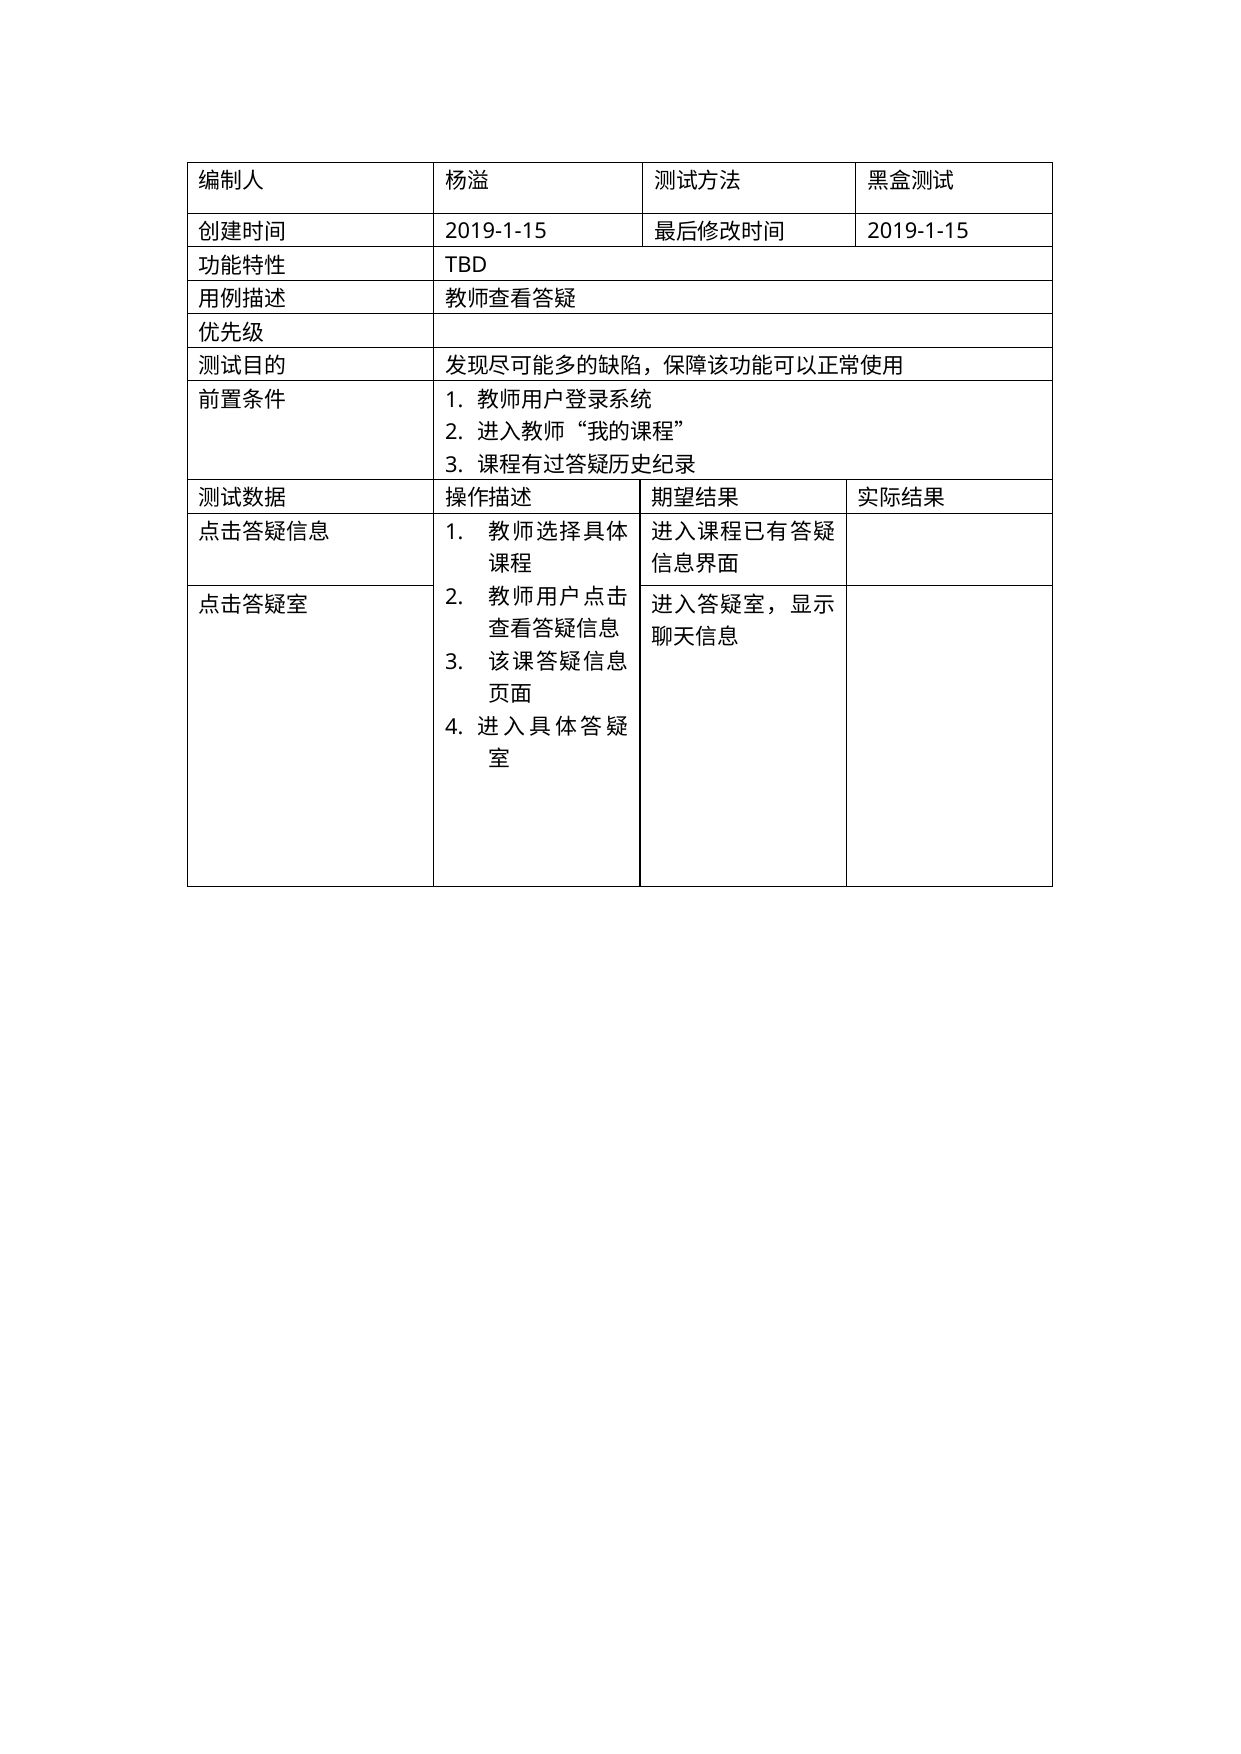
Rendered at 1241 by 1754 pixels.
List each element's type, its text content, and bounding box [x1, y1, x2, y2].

table_cell 编制人 [188, 163, 433, 213]
table_cell 优先级 [188, 314, 433, 347]
table_cell 期望结果 [641, 480, 846, 512]
table_cell 教师用户登录系统 进入教师“我的课程” 课程有过答疑历史纪录 [434, 381, 1052, 479]
table_cell 最后修改时间 [643, 214, 855, 246]
table_cell 测试方法 [643, 163, 855, 213]
table_cell 教师选择具体课程 教师用户点击查看答疑信息 该课答疑信息页面 进入具体答疑室 [434, 514, 639, 886]
table_cell TBD [434, 247, 1052, 280]
table_cell [434, 314, 1052, 347]
table_cell 2019-1-15 [434, 214, 642, 246]
table_cell 操作描述 [434, 480, 639, 512]
table_cell 测试目的 [188, 348, 433, 380]
table_cell 实际结果 [847, 480, 1052, 512]
table_cell 创建时间 [188, 214, 433, 246]
table_cell 2019-1-15 [856, 214, 1052, 246]
table_cell 功能特性 [188, 247, 433, 280]
table_cell 测试数据 [188, 480, 433, 512]
table_cell 点击答疑室 [188, 586, 433, 886]
table_cell 黑盒测试 [856, 163, 1052, 213]
table_cell 进入答疑室，显示聊天信息 [641, 586, 846, 886]
table_cell 进入课程已有答疑信息界面 [641, 514, 846, 585]
table_cell 发现尽可能多的缺陷，保障该功能可以正常使用 [434, 348, 1052, 380]
table_cell 前置条件 [188, 381, 433, 479]
table_cell 用例描述 [188, 281, 433, 313]
table_cell 教师查看答疑 [434, 281, 1052, 313]
table_cell [847, 514, 1052, 585]
table_cell [847, 586, 1052, 886]
table_cell 杨溢 [434, 163, 642, 213]
table_cell 点击答疑信息 [188, 514, 433, 585]
